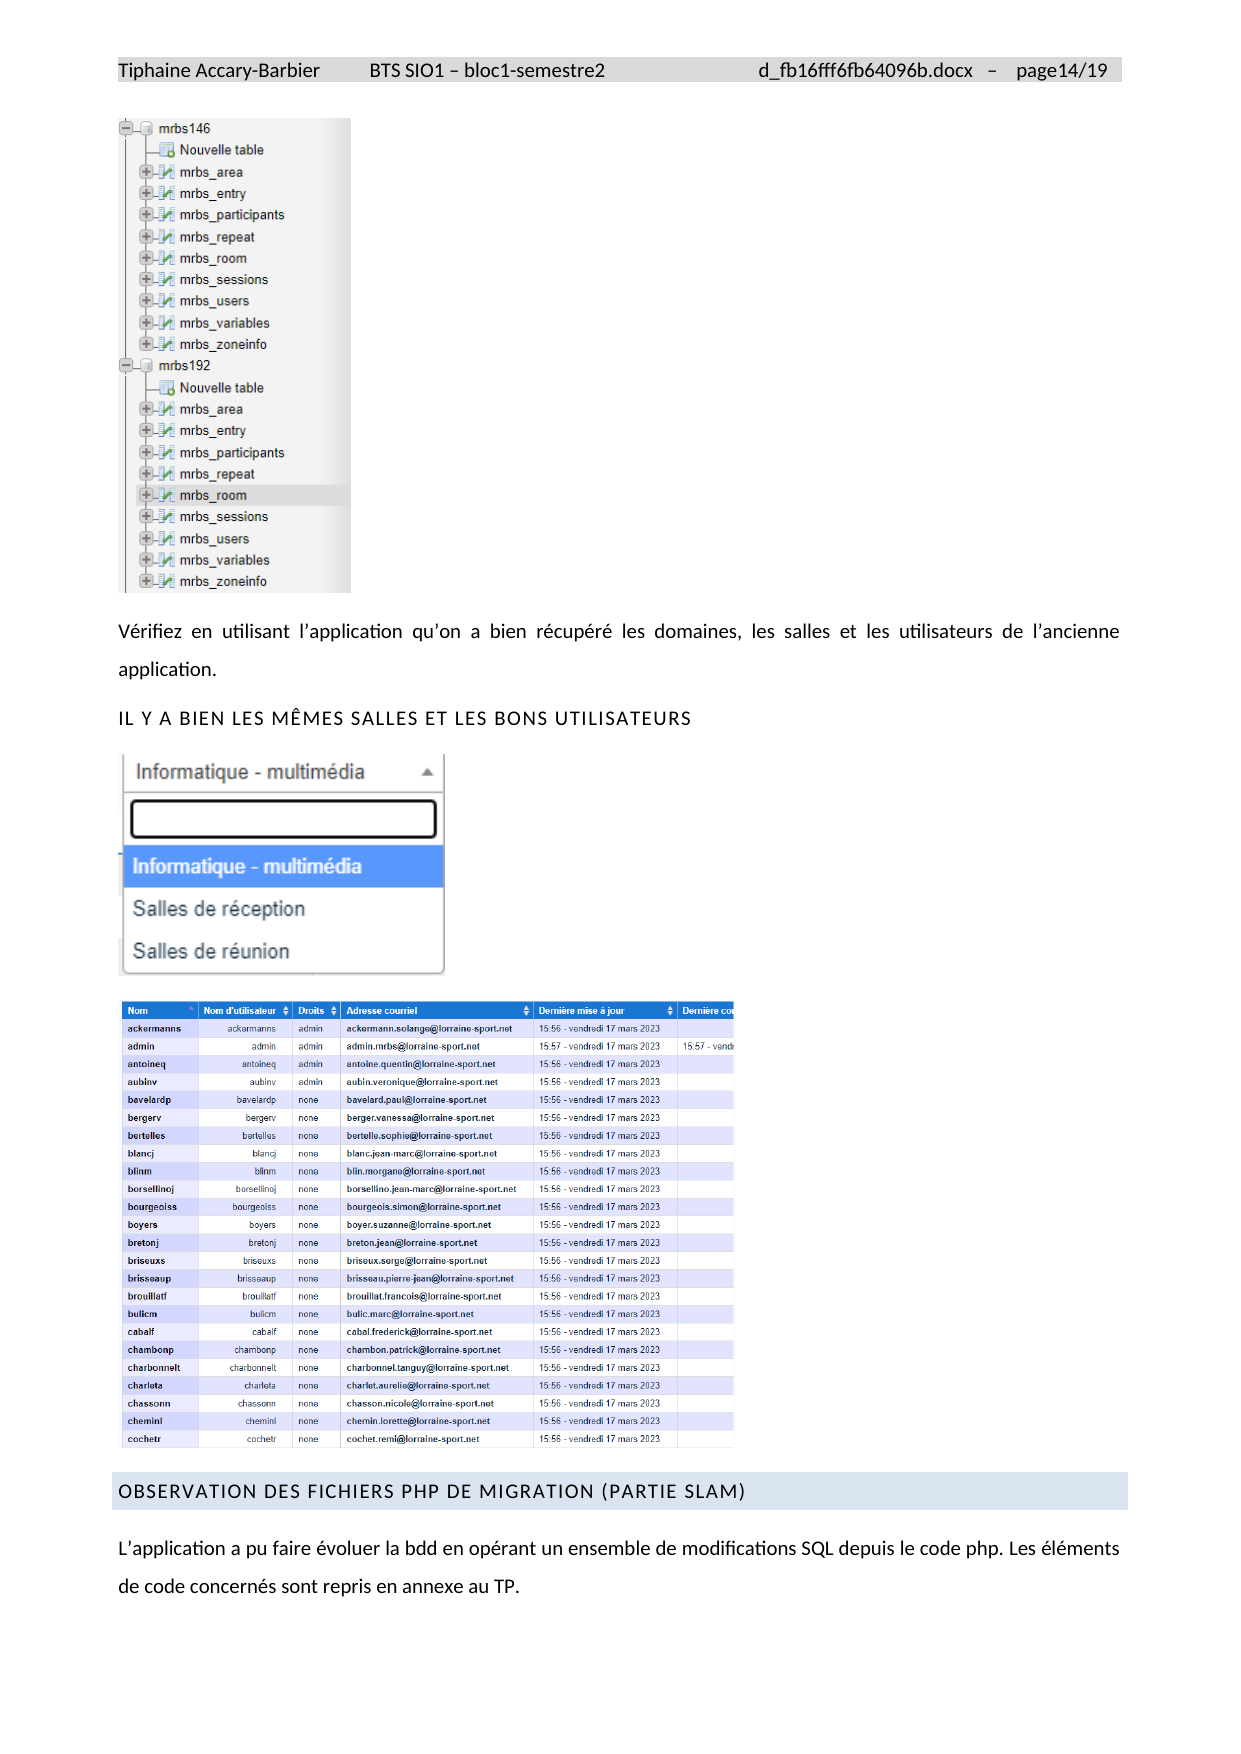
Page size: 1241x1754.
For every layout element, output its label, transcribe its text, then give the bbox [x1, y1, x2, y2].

text Il y a bien les mêmes salles ET LES BONS UTILISATEURS [118, 705, 1122, 730]
text L’application a pu faire évoluer la bdd en opérant un ensemble de modifications SQL depuis le code php. Les éléments de code concernés sont repris en annexe au TP. [118, 1535, 1122, 1598]
text Vérifiez en utilisant l’application qu’on a bien récupéré les domaines, les salles et les utilisateurs de l’ancienne application. [118, 618, 1122, 682]
picture [118, 999, 736, 1448]
picture [118, 754, 445, 976]
subtitle Observation des fichiers php de migration (partie SLAM) [118, 1478, 1122, 1503]
picture [118, 118, 351, 593]
